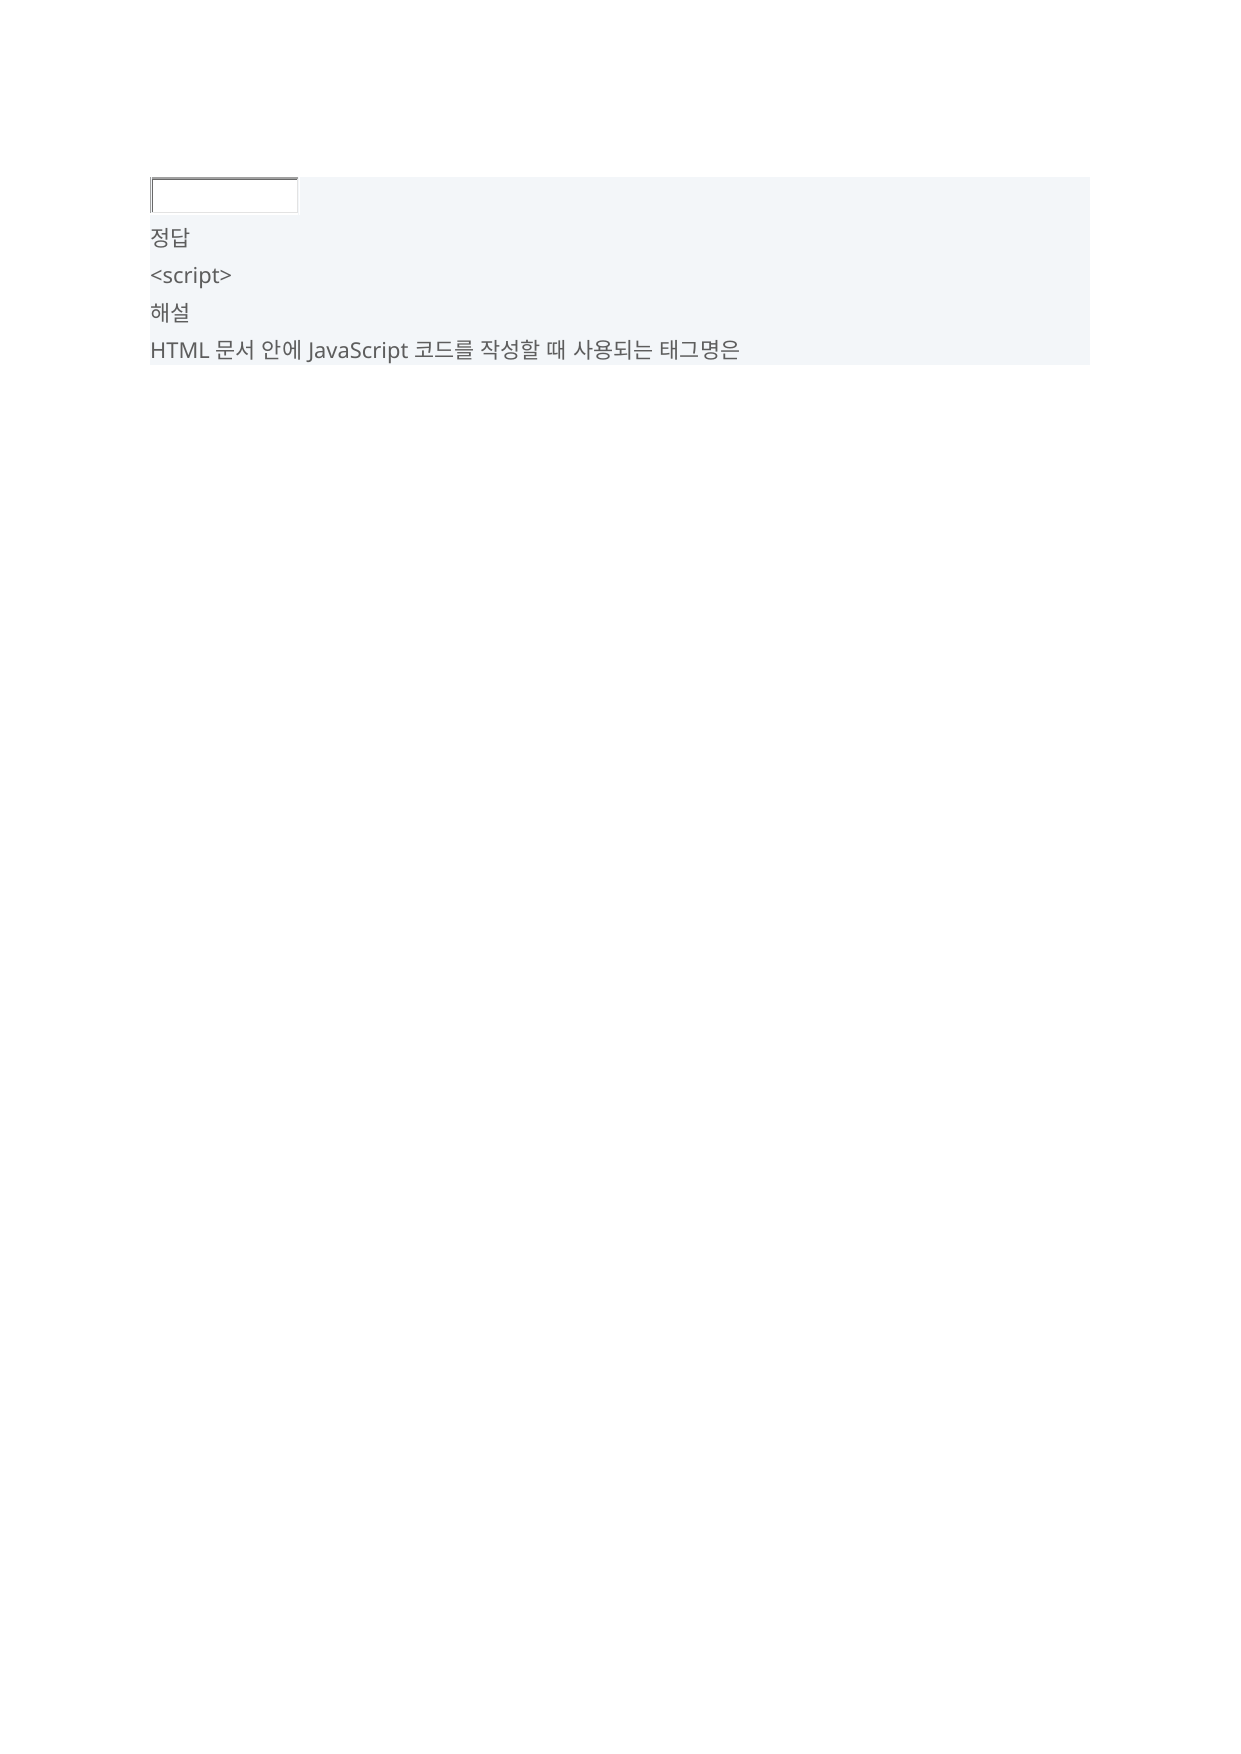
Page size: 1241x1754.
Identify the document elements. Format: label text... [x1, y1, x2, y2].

text 정답 <script> [150, 215, 1090, 290]
text 해설 HTML 문서 안에 JavaScript 코드를 작성할 때 사용되는 태그명은 [150, 290, 1090, 365]
